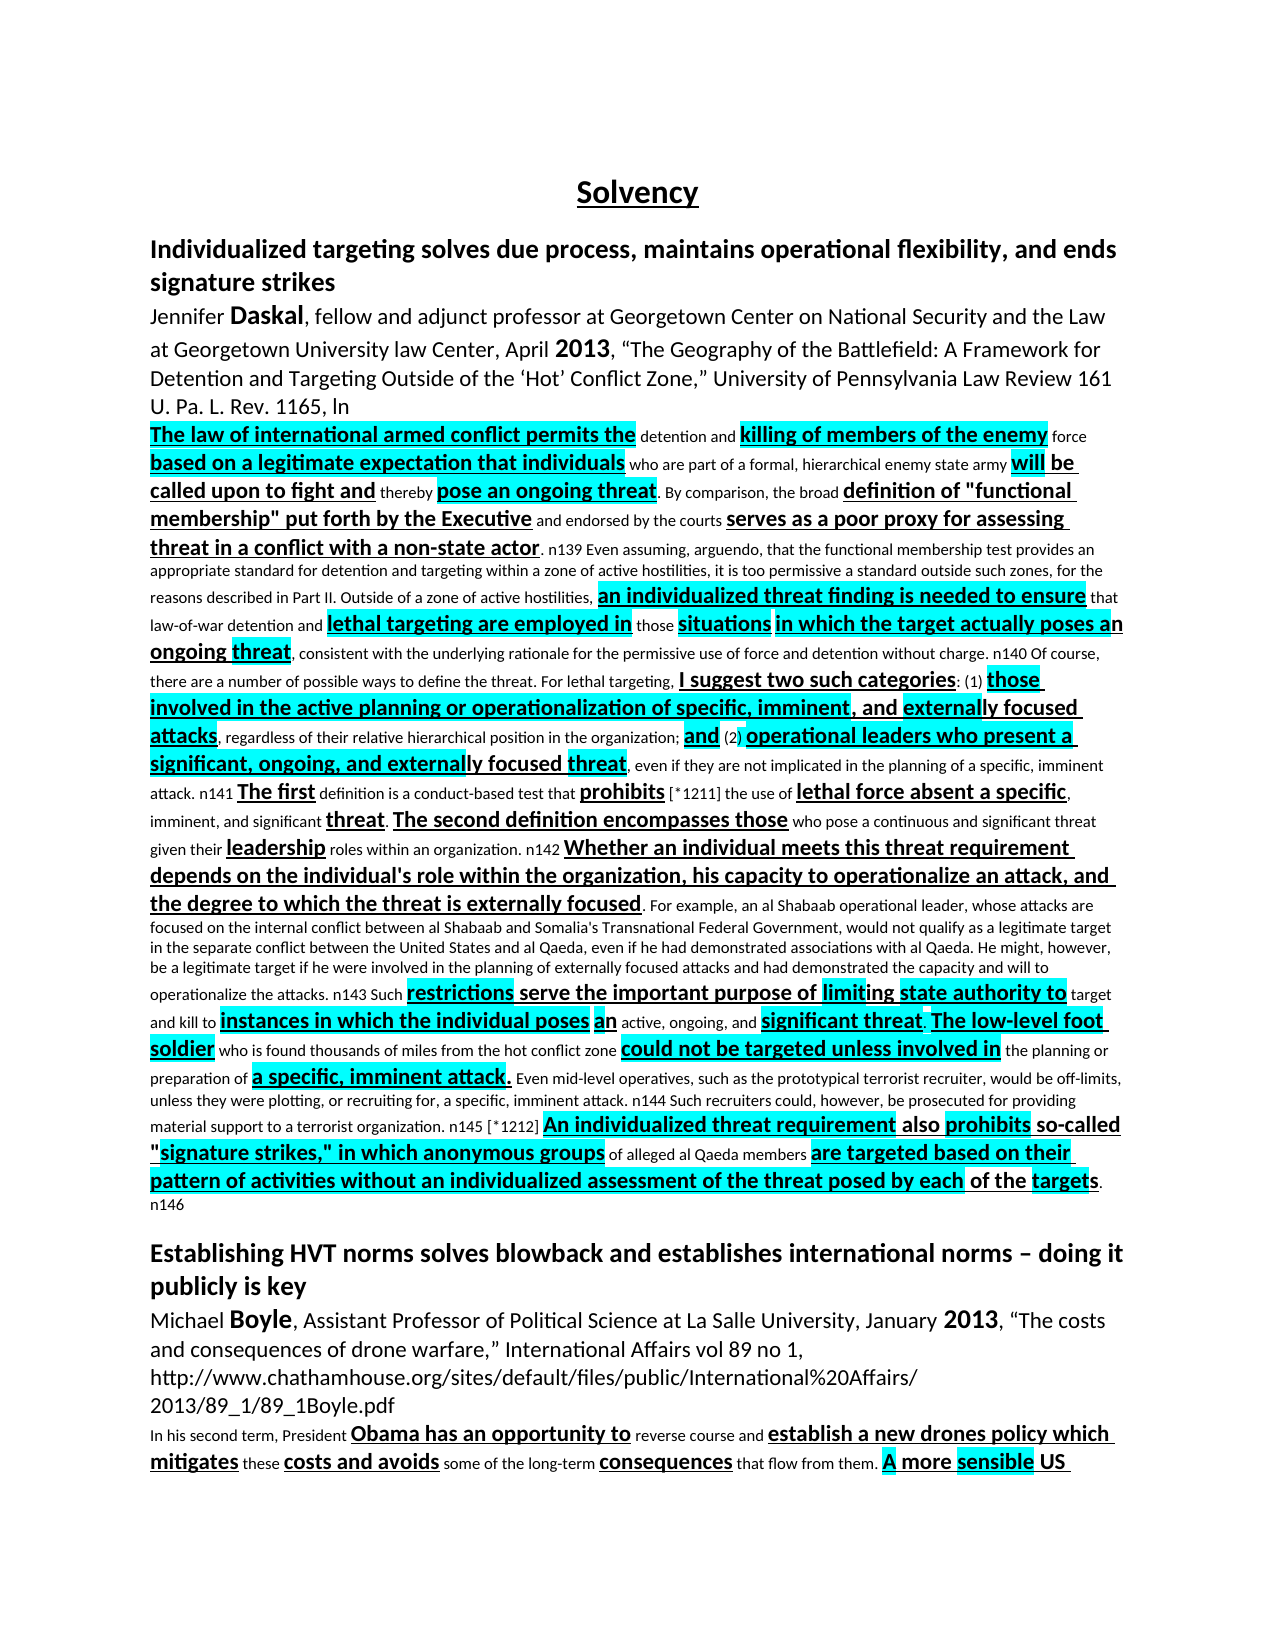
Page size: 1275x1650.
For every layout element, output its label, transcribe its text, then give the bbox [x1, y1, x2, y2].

text Jennifer Daskal, fellow and adjunct professor at Georgetown Center on National Security and the Law at Georgetown University law Center, April 2013, “The Geography of the Battlefield: A Framework for Detention and Targeting Outside of the ‘Hot’ Conflict Zone,” University of Pennsylvania Law Review 161 U. Pa. L. Rev. 1165, ln [150, 298, 1125, 421]
subtitle Solvency [150, 171, 1125, 212]
subtitle Individualized targeting solves due process, maintains operational flexibility, and ends signature strikes [150, 232, 1125, 298]
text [150, 1419, 1125, 1475]
text The law of international armed conflict permits the detention and killing of members of the enemy force based on a legitimate expectation that individuals who are part of a formal, hierarchical enemy state army will be called upon to fight and thereby pose an ongoing threat. By comparison, the broad definition of "functional membership" put forth by the Executive and endorsed by the courts serves as a poor proxy for assessing threat in a conflict with a non-state actor. n139 Even assuming, arguendo, that the functional membership test provides an appropriate standard for detention and targeting within a zone of active hostilities, it is too permissive a standard outside such zones, for the reasons described in Part II. Outside of a zone of active hostilities, an individualized threat finding is needed to ensure that law-of-war detention and lethal targeting are employed in those situations in which the target actually poses an ongoing threat, consistent with the underlying rationale for the permissive use of force and detention without charge. n140 Of course, there are a number of possible ways to define the threat. For lethal targeting, I suggest two such categories: (1) those involved in the active planning or operationalization of specific, imminent, and externally focused attacks, regardless of their relative hierarchical position in the organization; and (2) operational leaders who present a significant, ongoing, and externally focused threat, even if they are not implicated in the planning of a specific, imminent attack. n141 The first definition is a conduct-based test that prohibits [*1211] the use of lethal force absent a specific, imminent, and significant threat. The second definition encompasses those who pose a continuous and significant threat given their leadership roles within an organization. n142 Whether an individual meets this threat requirement depends on the individual's role within the organization, his capacity to operationalize an attack, and the degree to which the threat is externally focused. For example, an al Shabaab operational leader, whose attacks are focused on the internal conflict between al Shabaab and Somalia's Transnational Federal Government, would not qualify as a legitimate target in the separate conflict between the United States and al Qaeda, even if he had demonstrated associations with al Qaeda. He might, however, be a legitimate target if he were involved in the planning of externally focused attacks and had demonstrated the capacity and will to operationalize the attacks. n143 Such restrictions serve the important purpose of limiting state authority to target and kill to instances in which the individual poses an active, ongoing, and significant threat. The low-level foot soldier who is found thousands of miles from the hot conflict zone could not be targeted unless involved in the planning or preparation of a specific, imminent attack. Even mid-level operatives, such as the prototypical terrorist recruiter, would be off-limits, unless they were plotting, or recruiting for, a specific, imminent attack. n144 Such recruiters could, however, be prosecuted for providing material support to a terrorist organization. n145 [*1212] An individualized threat requirement also prohibits so-called "signature strikes," in which anonymous groups of alleged al Qaeda members are targeted based on their pattern of activities without an individualized assessment of the threat posed by each of the targets. n146 [150, 421, 1125, 1215]
subtitle Establishing HVT norms solves blowback and establishes international norms – doing it publicly is key [150, 1236, 1125, 1302]
text Michael Boyle, Assistant Professor of Political Science at La Salle University, January 2013, “The costs and consequences of drone warfare,” International Affairs vol 89 no 1, http://www.chathamhouse.org/sites/default/files/public/International%20Affairs/2013/89_1/89_1Boyle.pdf [150, 1302, 1125, 1419]
